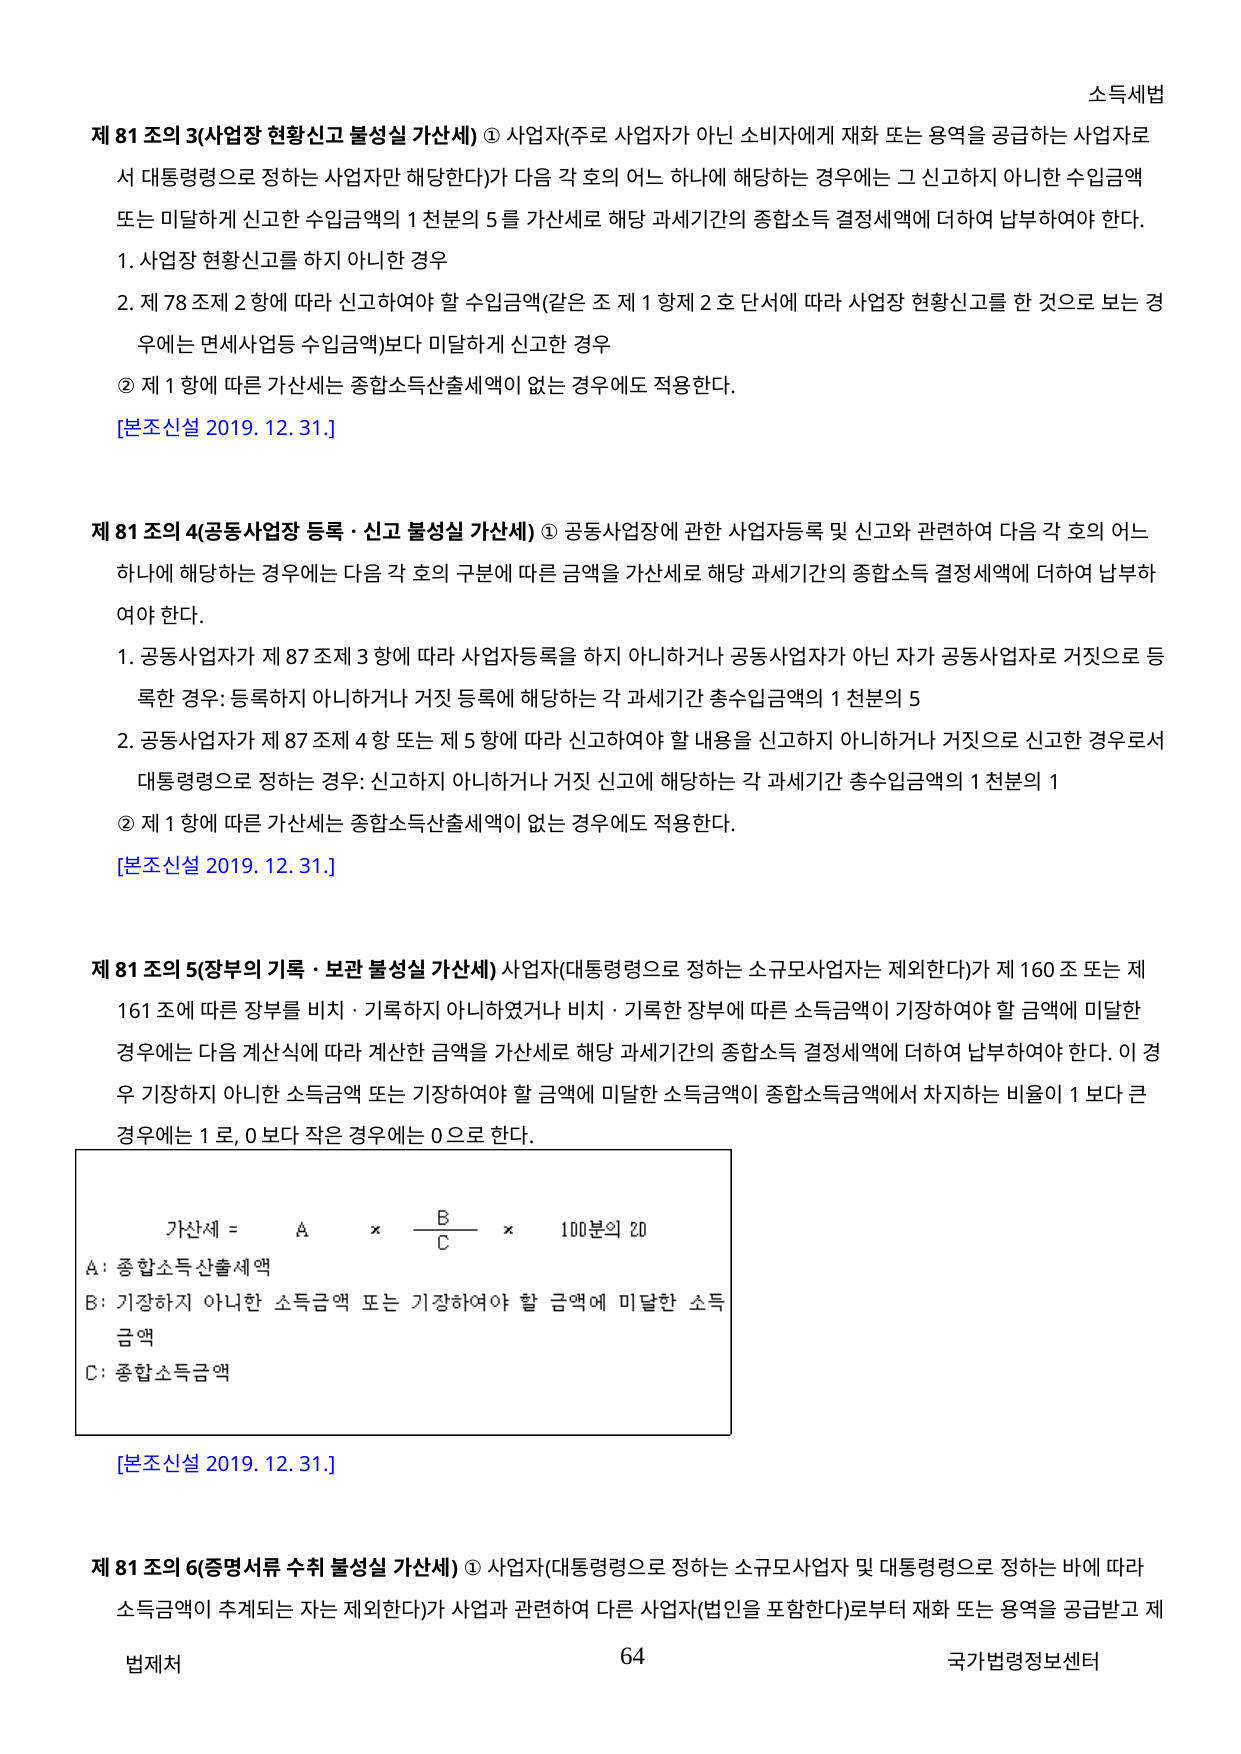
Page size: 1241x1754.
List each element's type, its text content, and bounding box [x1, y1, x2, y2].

text [본조신설 2019. 12. 31.] [117, 837, 1165, 879]
text 제81조의3(사업장 현황신고 불성실 가산세) ① 사업자(주로 사업자가 아닌 소비자에게 재화 또는 용역을 공급하는 사업자로서 대통령령으로 정하는 사업자만 해당한다)가 다음 각 호의 어느 하나에 해당하는 경우에는 그 신고하지 아니한 수입금액 또는 미달하게 신고한 수입금액의 1천분의 5를 가산세로 해당 과세기간의 종합소득 결정세액에 더하여 납부하여야 한다. [92, 108, 1165, 233]
text [본조신설 2019. 12. 31.] [117, 1436, 1165, 1478]
text 제81조의5(장부의 기록ㆍ보관 불성실 가산세) 사업자(대통령령으로 정하는 소규모사업자는 제외한다)가 제160조 또는 제161조에 따른 장부를 비치ㆍ기록하지 아니하였거나 비치ㆍ기록한 장부에 따른 소득금액이 기장하여야 할 금액에 미달한 경우에는 다음 계산식에 따라 계산한 금액을 가산세로 해당 과세기간의 종합소득 결정세액에 더하여 납부하여야 한다. 이 경우 기장하지 아니한 소득금액 또는 기장하여야 할 금액에 미달한 소득금액이 종합소득금액에서 차지하는 비율이 1보다 큰 경우에는 1로, 0보다 작은 경우에는 0으로 한다. [92, 942, 1165, 1150]
text ② 제1항에 따른 가산세는 종합소득산출세액이 없는 경우에도 적용한다. [117, 358, 1165, 400]
text 제81조의4(공동사업장 등록ㆍ신고 불성실 가산세) ① 공동사업장에 관한 사업자등록 및 신고와 관련하여 다음 각 호의 어느 하나에 해당하는 경우에는 다음 각 호의 구분에 따른 금액을 가산세로 해당 과세기간의 종합소득 결정세액에 더하여 납부하여야 한다. [92, 504, 1165, 629]
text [92, 1540, 1165, 1623]
text [본조신설 2019. 12. 31.] [117, 400, 1165, 442]
text 1. 공동사업자가 제87조제3항에 따라 사업자등록을 하지 아니하거나 공동사업자가 아닌 자가 공동사업자로 거짓으로 등록한 경우: 등록하지 아니하거나 거짓 등록에 해당하는 각 과세기간 총수입금액의 1천분의 5 [117, 629, 1165, 712]
text 1. 사업장 현황신고를 하지 아니한 경우 [117, 233, 1165, 275]
text 2. 공동사업자가 제87조제4항 또는 제5항에 따라 신고하여야 할 내용을 신고하지 아니하거나 거짓으로 신고한 경우로서 대통령령으로 정하는 경우: 신고하지 아니하거나 거짓 신고에 해당하는 각 과세기간 총수입금액의 1천분의 1 [117, 712, 1165, 796]
text 2. 제78조제2항에 따라 신고하여야 할 수입금액(같은 조 제1항제2호 단서에 따라 사업장 현황신고를 한 것으로 보는 경우에는 면세사업등 수입금액)보다 미달하게 신고한 경우 [117, 275, 1165, 358]
text ② 제1항에 따른 가산세는 종합소득산출세액이 없는 경우에도 적용한다. [117, 796, 1165, 837]
picture [75, 1149, 732, 1436]
